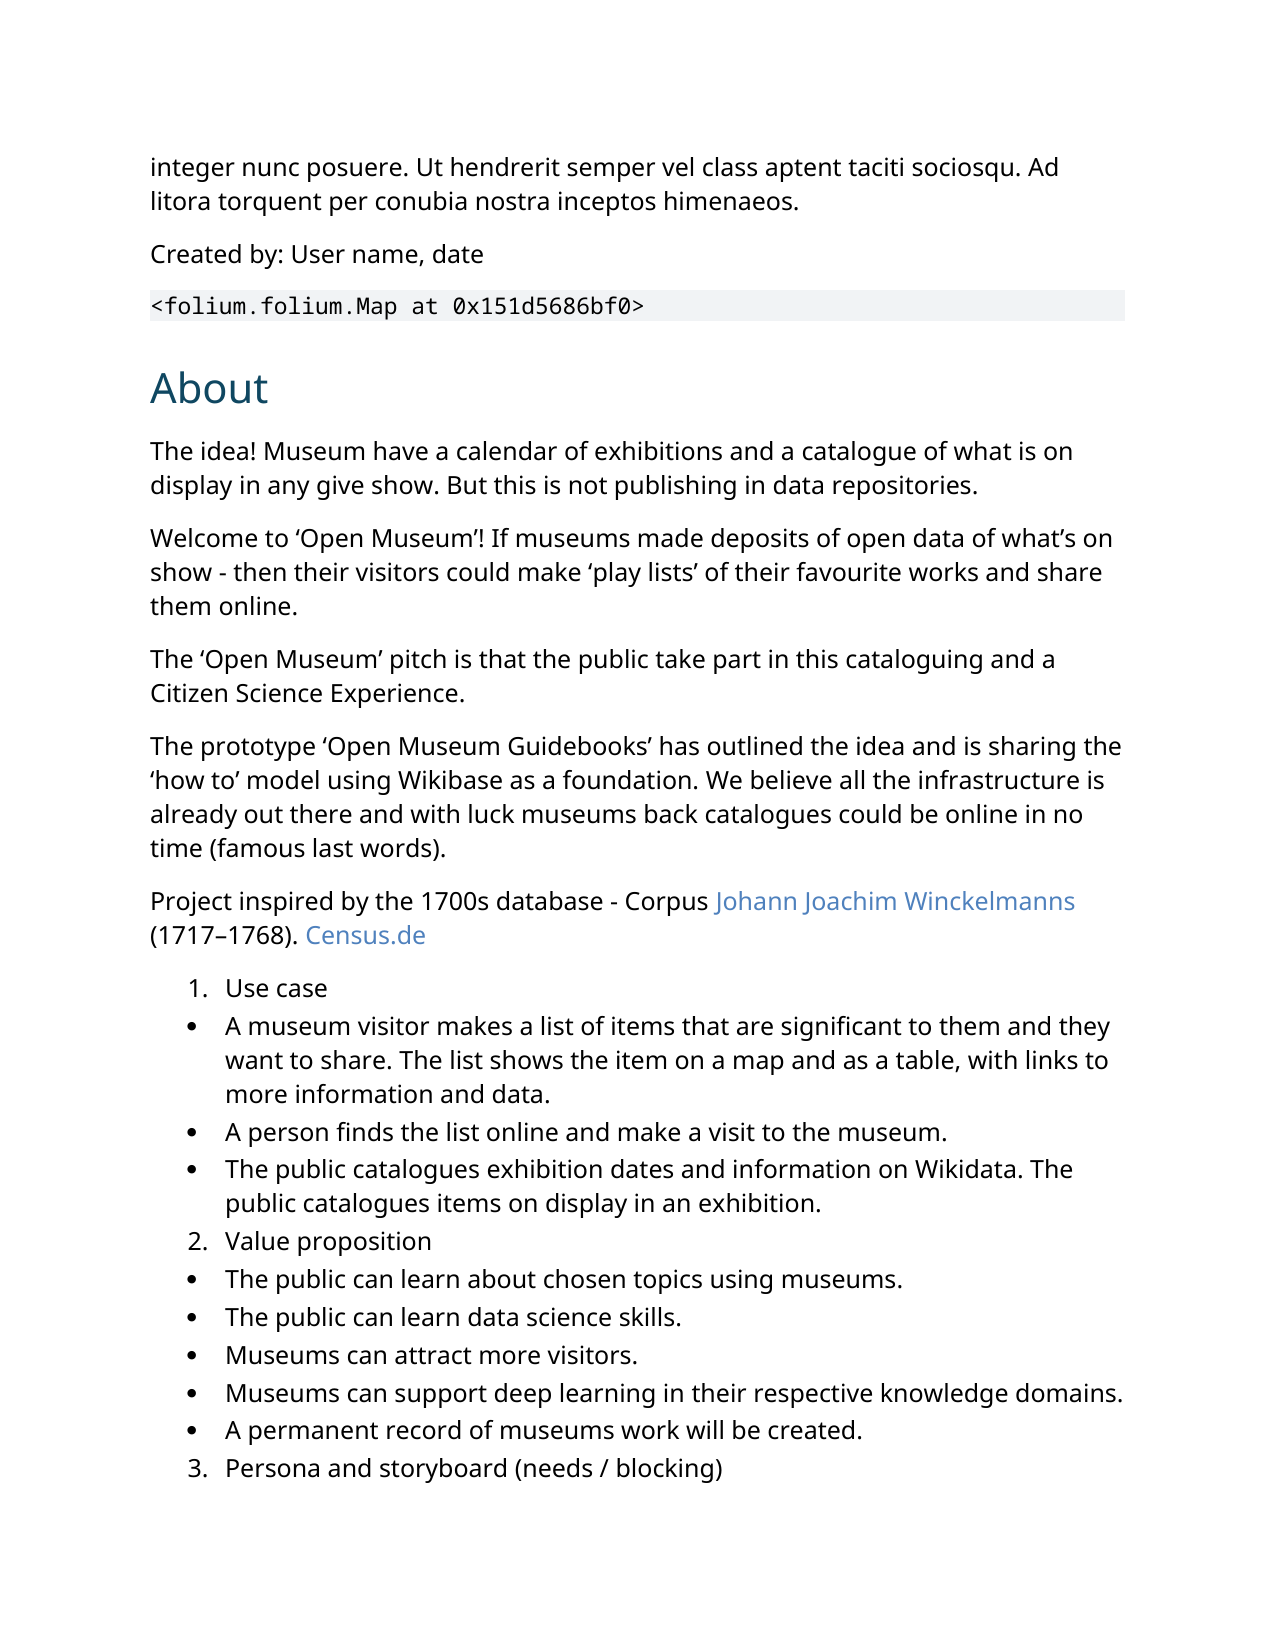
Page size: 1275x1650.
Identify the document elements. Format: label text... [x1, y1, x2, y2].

list A person finds the list online and make a visit to the museum. [187, 1114, 1125, 1148]
subtitle About [150, 358, 1125, 415]
text The idea! Museum have a calendar of exhibitions and a catalogue of what is on display in any give show. But this is not publishing in data repositories. [150, 434, 1125, 502]
list Persona and storyboard (needs / blocking) [187, 1451, 1125, 1485]
text Welcome to ‘Open Museum’! If museums made deposits of open data of what’s on show - then their visitors could make ‘play lists’ of their favourite works and share them online. [150, 521, 1125, 623]
list The public catalogues exhibition dates and information on Wikidata. The public catalogues items on display in an exhibition. [187, 1152, 1125, 1220]
text The prototype ‘Open Museum Guidebooks’ has outlined the idea and is sharing the ‘how to’ model using Wikibase as a foundation. We believe all the infrastructure is already out there and with luck museums back catalogues could be online in no time (famous last words). [150, 729, 1125, 865]
list Museums can support deep learning in their respective knowledge domains. [187, 1375, 1125, 1409]
list The public can learn data science skills. [187, 1299, 1125, 1334]
list Use case [187, 971, 1125, 1004]
list A museum visitor makes a list of items that are significant to them and they want to share. The list shows the item on a map and as a table, with links to more information and data. [187, 1008, 1125, 1111]
text <folium.folium.Map at 0x151d5686bf0> [150, 290, 1125, 321]
text Project inspired by the 1700s database - Corpus Johann Joachim Winckelmanns (1717–1768). Census.de [150, 884, 1125, 952]
list Value proposition [187, 1224, 1125, 1258]
list The public can learn about chosen topics using museums. [187, 1262, 1125, 1296]
list Museums can attract more visitors. [187, 1337, 1125, 1371]
text The ‘Open Museum’ pitch is that the public take part in this cataloguing and a Citizen Science Experience. [150, 642, 1125, 710]
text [150, 150, 1125, 218]
list A permanent record of museums work will be created. [187, 1413, 1125, 1447]
text Created by: User name, date [150, 237, 1125, 271]
